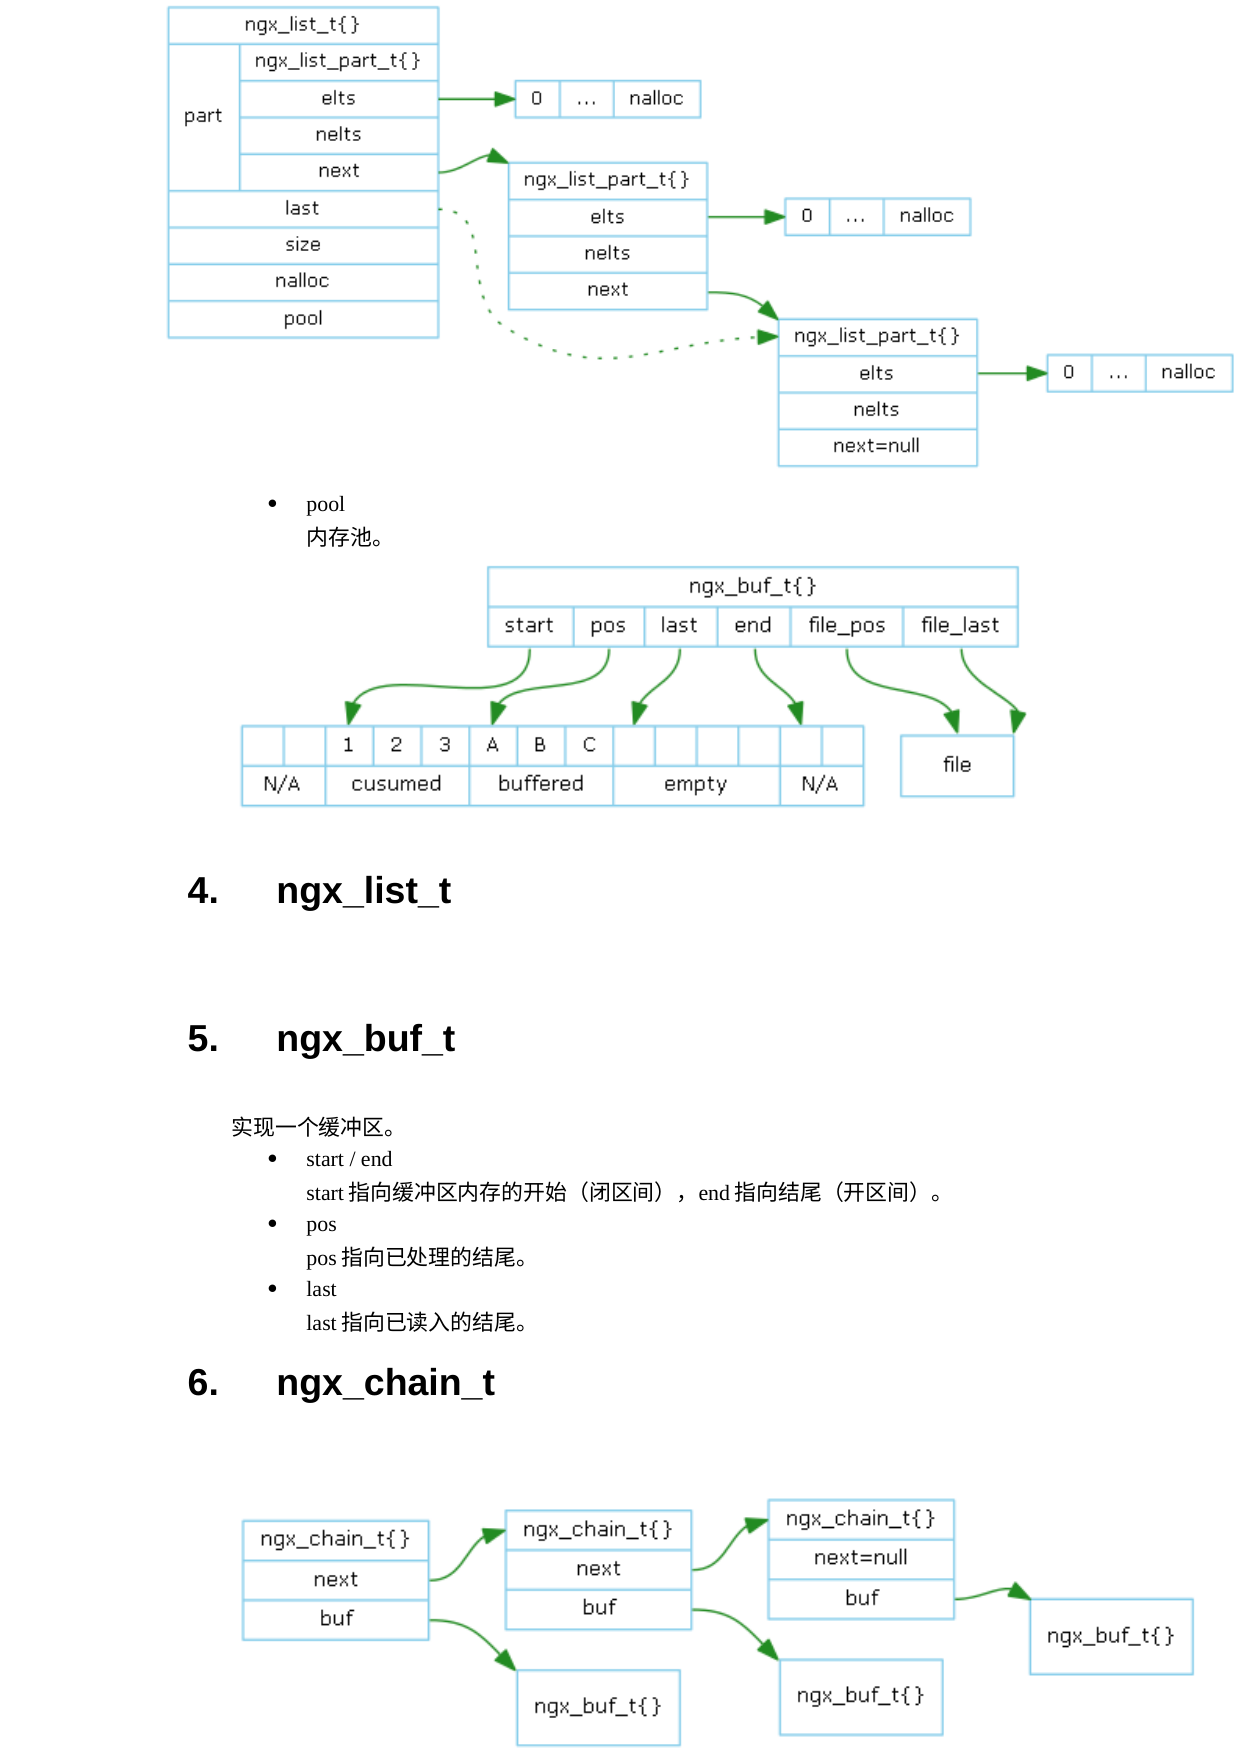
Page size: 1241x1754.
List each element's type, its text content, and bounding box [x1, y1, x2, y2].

picture [234, 557, 1027, 816]
subtitle ngx_chain_t [187, 1349, 1053, 1414]
text 内存池。 [306, 519, 1053, 552]
text 实现一个缓冲区。 [187, 1109, 1053, 1142]
text start指向缓冲区内存的开始（闭区间），end指向结尾（开区间）。 [306, 1174, 1053, 1207]
list start / end [269, 1142, 1053, 1174]
text last指向已读入的结尾。 [306, 1304, 1053, 1337]
subtitle ngx_buf_t [187, 1006, 1053, 1071]
text pos指向已处理的结尾。 [306, 1239, 1053, 1272]
picture [234, 1491, 1202, 1754]
picture [162, 0, 1240, 474]
list last [269, 1272, 1053, 1304]
list pool [269, 474, 1053, 519]
list pos [269, 1207, 1053, 1239]
